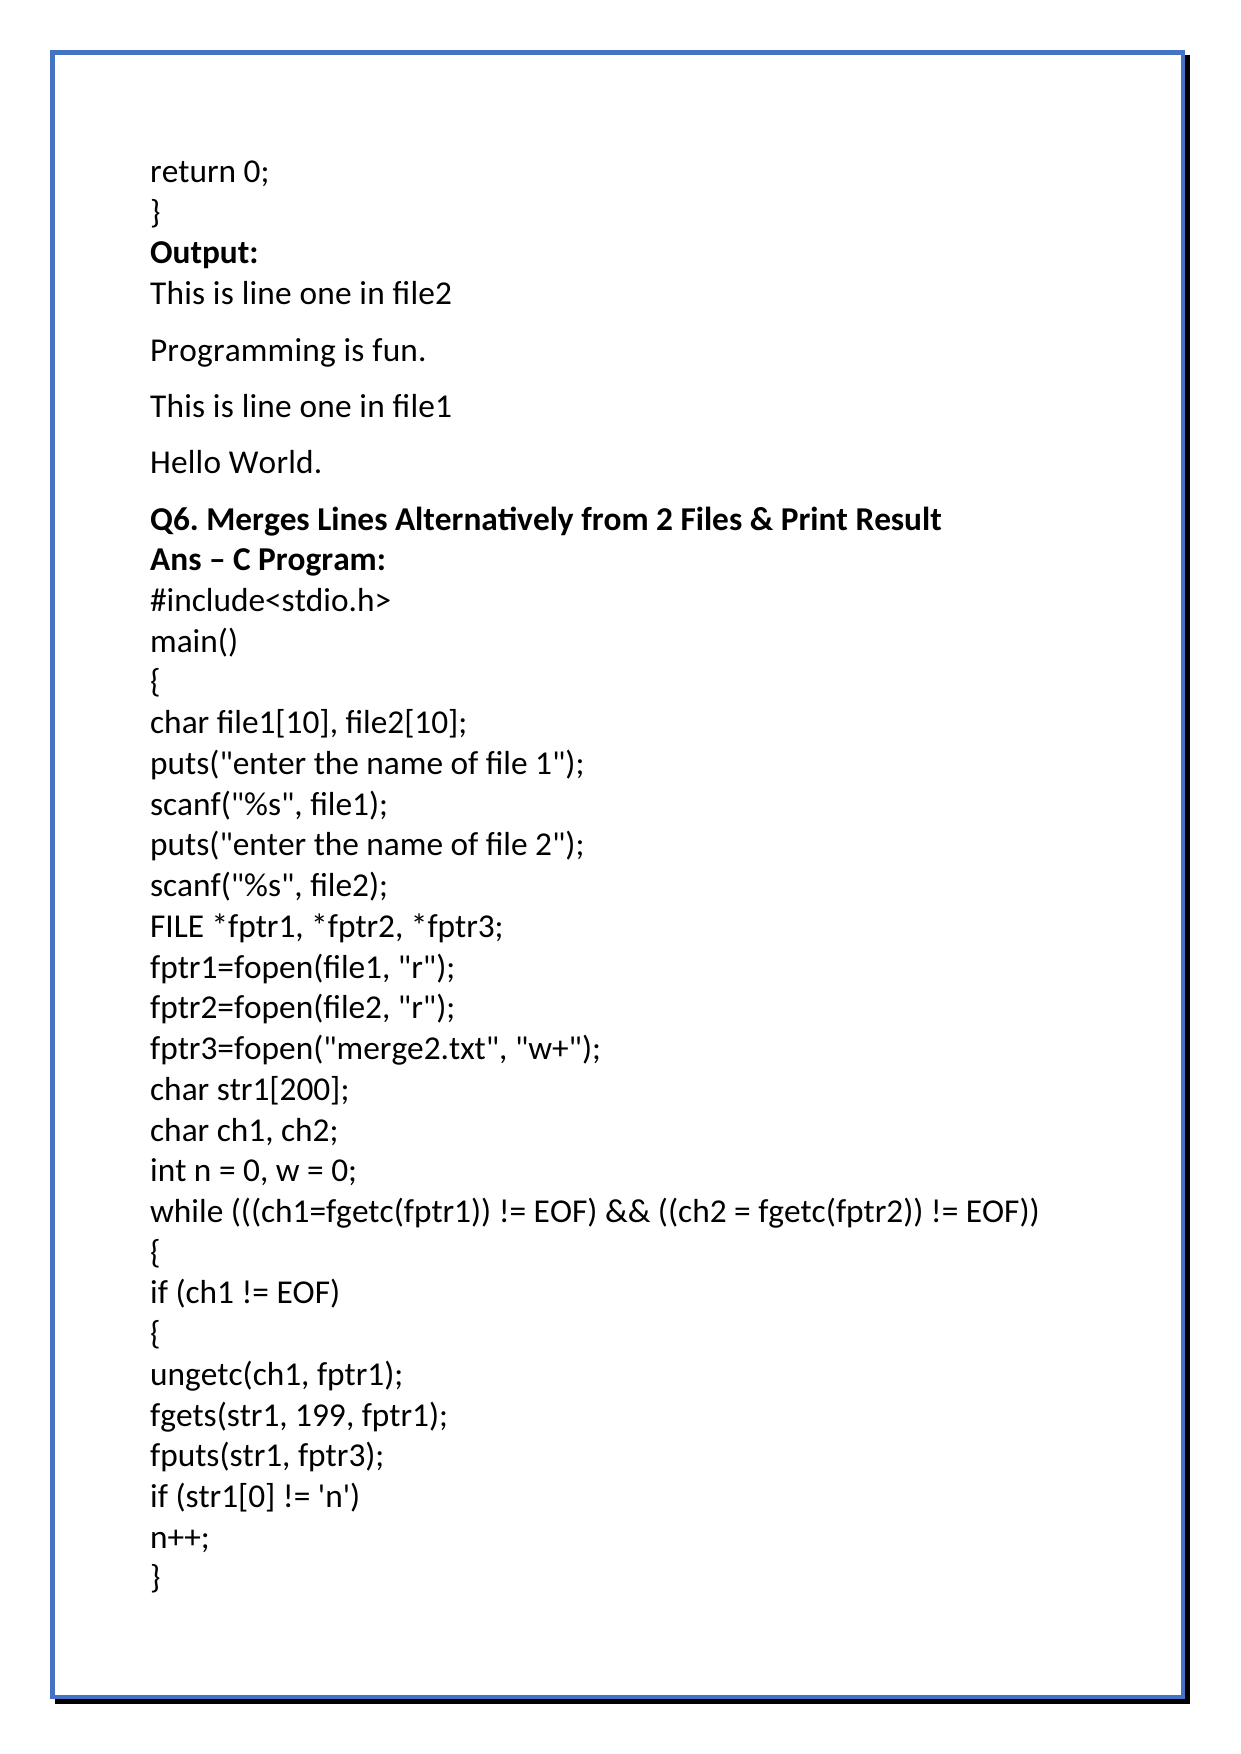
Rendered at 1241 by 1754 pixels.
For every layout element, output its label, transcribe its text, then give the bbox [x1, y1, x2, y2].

text if (ch1 != EOF) [150, 1271, 1086, 1312]
text puts("enter the name of file 2"); [150, 823, 1086, 864]
text { [150, 661, 1086, 701]
text while (((ch1=fgetc(fptr1)) != EOF) && ((ch2 = fgetc(fptr2)) != EOF)) [150, 1190, 1086, 1231]
text fptr2=fopen(file2, "r"); [150, 986, 1086, 1027]
text fputs(str1, fptr3); [150, 1434, 1086, 1475]
text n++; [150, 1516, 1086, 1557]
text ungetc(ch1, fptr1); [150, 1353, 1086, 1394]
text puts("enter the name of file 1"); [150, 742, 1086, 783]
text FILE *fptr1, *fptr2, *fptr3; [150, 905, 1086, 946]
text { [150, 1231, 1086, 1271]
text char file1[10], file2[10]; [150, 701, 1086, 742]
text This is line one in file2 [150, 272, 1086, 313]
text { [150, 1312, 1086, 1353]
text fptr1=fopen(file1, "r"); [150, 946, 1086, 986]
text Q6. Merges Lines Alternatively from 2 Files & Print Result [150, 498, 1086, 538]
text char ch1, ch2; [150, 1108, 1086, 1149]
text return 0; [150, 150, 1086, 191]
text #include<stdio.h> [150, 579, 1086, 620]
text fgets(str1, 199, fptr1); [150, 1394, 1086, 1434]
text fptr3=fopen("merge2.txt", "w+"); [150, 1027, 1086, 1068]
text Output: [150, 231, 1086, 272]
text char str1[200]; [150, 1068, 1086, 1108]
text scanf("%s", file2); [150, 864, 1086, 905]
text main() [150, 620, 1086, 661]
text } [150, 1557, 1086, 1597]
text int n = 0, w = 0; [150, 1149, 1086, 1190]
text scanf("%s", file1); [150, 783, 1086, 823]
text Hello World. [150, 441, 1086, 482]
text Ans – C Program: [150, 538, 1086, 579]
text if (str1[0] != 'n') [150, 1475, 1086, 1516]
text This is line one in file1 [150, 385, 1086, 426]
text Programming is fun. [150, 328, 1086, 369]
text } [150, 191, 1086, 231]
